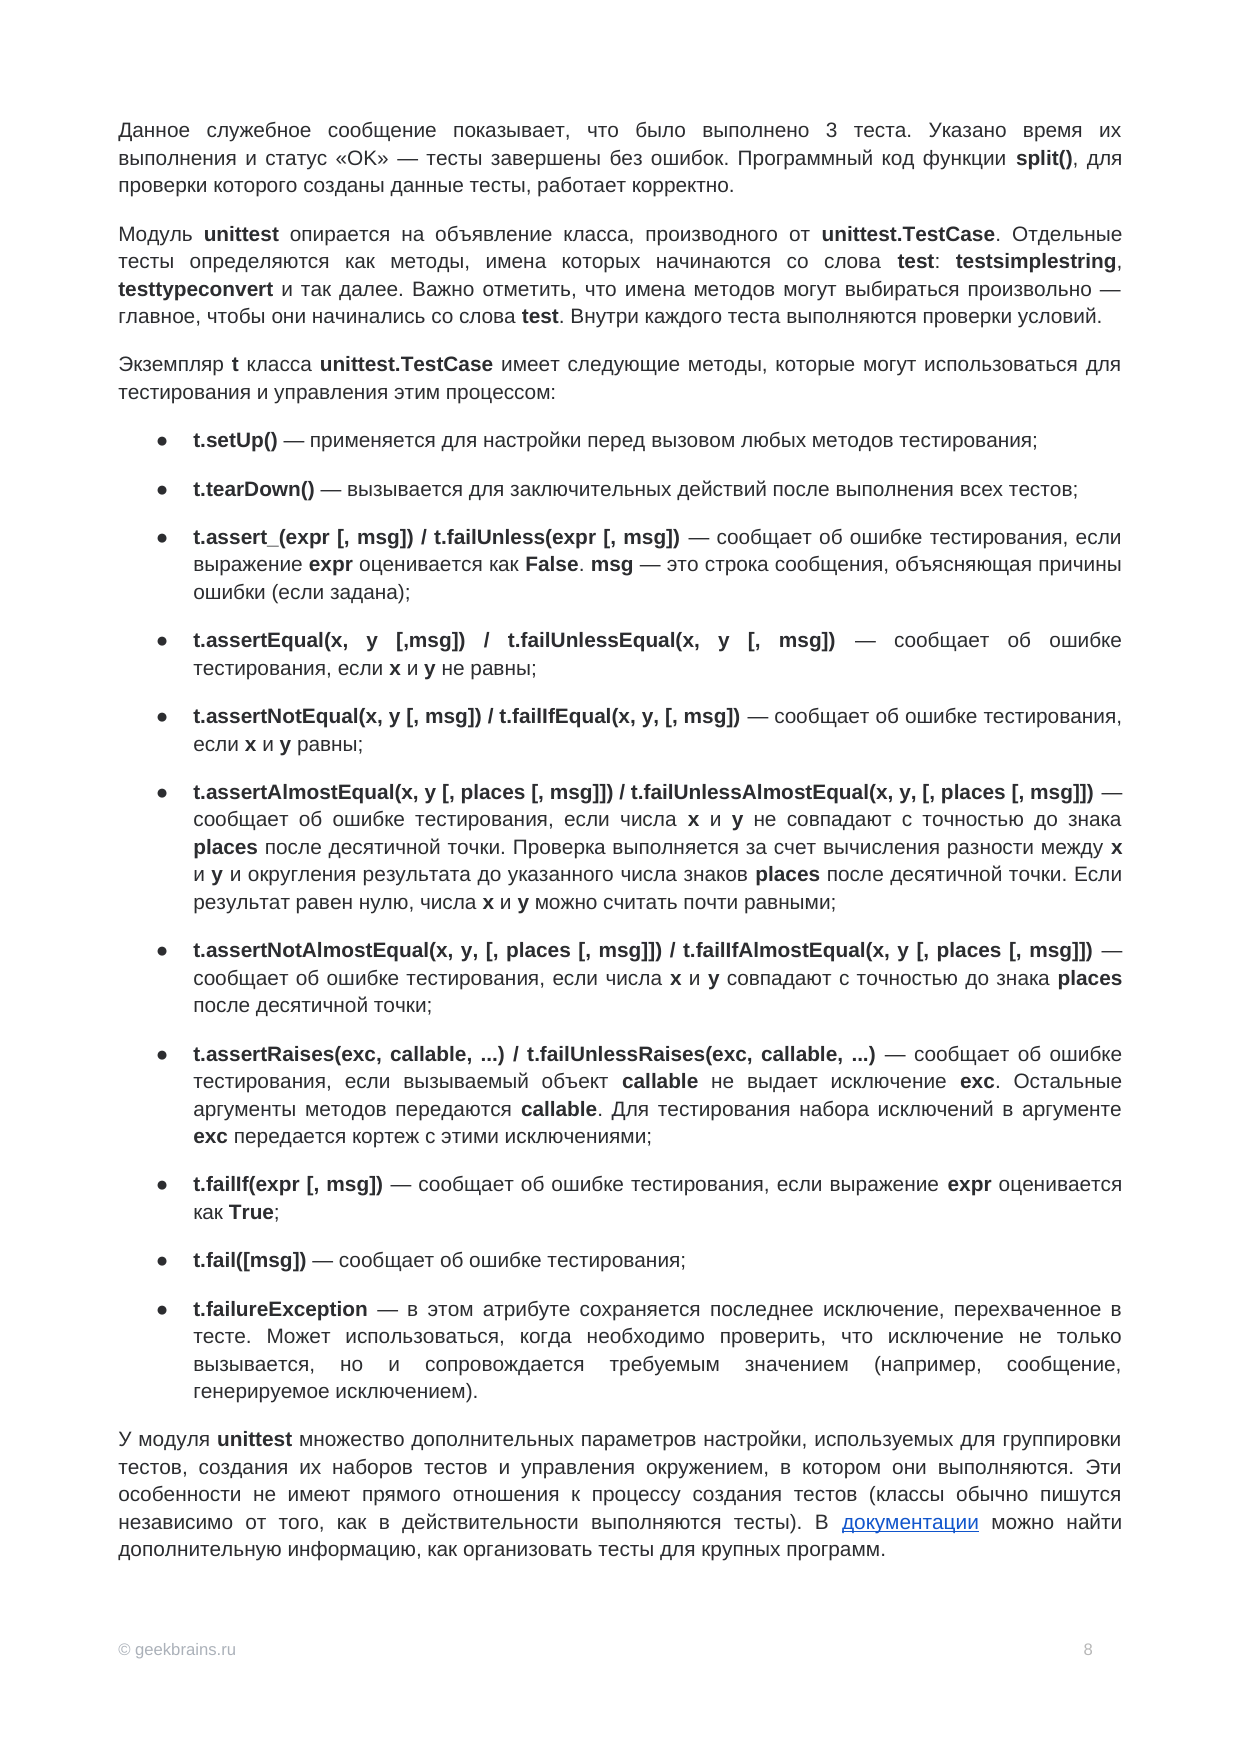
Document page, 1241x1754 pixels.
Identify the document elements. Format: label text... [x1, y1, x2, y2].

list t.assertRaises(exc, callable, ...) / t.failUnlessRaises(exc, callable, ...) — сообщает об ошибке тестирования, если вызываемый объект callable не выдает исключение exc. Остальные аргументы методов передаются callable. Для тестирования набора исключений в аргументе exc передается кортеж с этими исключениями; [156, 1041, 1122, 1148]
list t.fail([msg]) — сообщает об ошибке тестирования; [156, 1248, 1122, 1272]
text Модуль unittest опирается на объявление класса, производного от unittest.TestCase. Отдельные тесты определяются как методы, имена которых начинаются со слова test: testsimplestring, testtypeconvert и так далее. Важно отметить, что имена методов могут выбираться произвольно — главное, чтобы они начинались со слова test. Внутри каждого теста выполняются проверки условий. [118, 221, 1122, 328]
list t.assertNotAlmostEqual(x, y, [, places [, msg]]) / t.failIfAlmostEqual(x, y [, places [, msg]]) — сообщает об ошибке тестирования, если числа x и y совпадают с точностью до знака places после десятичной точки; [156, 938, 1122, 1017]
list t.setUp() — применяется для настройки перед вызовом любых методов тестирования; [156, 428, 1122, 452]
list t.assert_(expr [, msg]) / t.failUnless(expr [, msg]) — сообщает об ошибке тестирования, если выражение expr оценивается как False. msg — это строка сообщения, объясняющая причины ошибки (если задана); [156, 525, 1122, 604]
text Данное служебное сообщение показывает, что было выполнено 3 теста. Указано время их выполнения и статус «OK» — тесты завершены без ошибок. Программный код функции split(), для проверки которого созданы данные тесты, работает корректно. [118, 118, 1122, 197]
list t.assertAlmostEqual(x, y [, places [, msg]]) / t.failUnlessAlmostEqual(x, y, [, places [, msg]]) — сообщает об ошибке тестирования, если числа x и y не совпадают с точностью до знака places после десятичной точки. Проверка выполняется за счет вычисления разности между x и y и округления результата до указанного числа знаков places после десятичной точки. Если результат равен нулю, числа x и y можно считать почти равными; [156, 780, 1122, 914]
text У модуля unittest множество дополнительных параметров настройки, используемых для группировки тестов, создания их наборов тестов и управления окружением, в котором они выполняются. Эти особенности не имеют прямого отношения к процессу создания тестов (классы обычно пишутся независимо от того, как в действительности выполняются тесты). В документации можно найти дополнительную информацию, как организовать тесты для крупных программ. [118, 1427, 1122, 1561]
list t.assertNotEqual(x, y [, msg]) / t.failIfEqual(x, y, [, msg]) — сообщает об ошибке тестирования, если x и y равны; [156, 704, 1122, 755]
list t.assertEqual(x, y [,msg]) / t.failUnlessEqual(x, y [, msg]) — сообщает об ошибке тестирования, если x и y не равны; [156, 628, 1122, 679]
list t.failIf(expr [, msg]) — сообщает об ошибке тестирования, если выражение expr оценивается как True; [156, 1172, 1122, 1224]
text Экземпляр t класса unittest.TestCase имеет следующие методы, которые могут использоваться для тестирования и управления этим процессом: [118, 352, 1122, 404]
list t.failureException — в этом атрибуте сохраняется последнее исключение, перехваченное в тесте. Может использоваться, когда необходимо проверить, что исключение не только вызывается, но и сопровождается требуемым значением (например, сообщение, генерируемое исключением). [156, 1296, 1122, 1403]
list t.tearDown() — вызывается для заключительных действий после выполнения всех тестов; [156, 476, 1122, 500]
